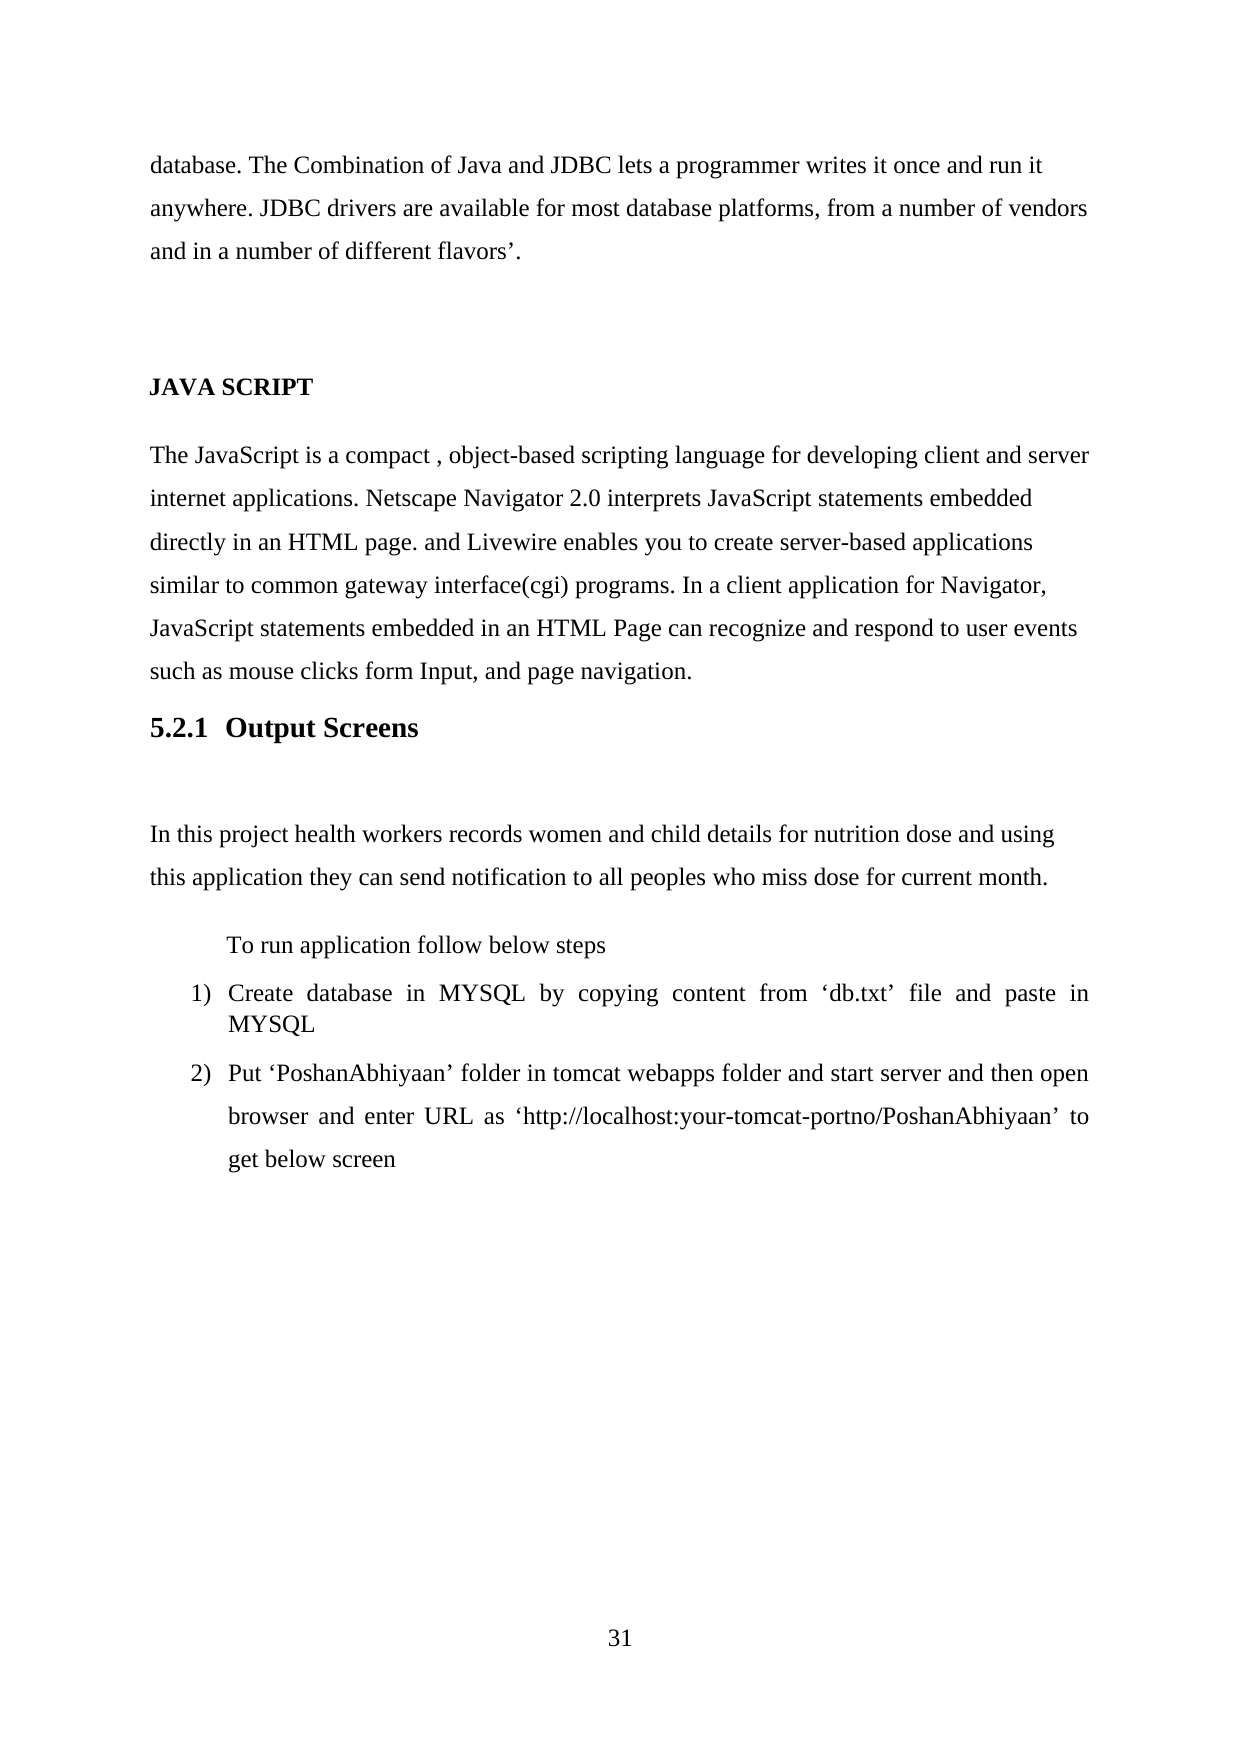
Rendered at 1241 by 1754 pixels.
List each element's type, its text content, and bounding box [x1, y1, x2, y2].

list Put ‘PoshanAbhiyaan’ folder in tomcat webapps folder and start server and then open browser and enter URL as ‘http://localhost:your-tomcat-portno/PoshanAbhiyaan’ to get below screen [190, 1058, 1090, 1173]
text The JavaScript is a compact , object-based scripting language for developing client and server internet applications. Netscape Navigator 2.0 interprets JavaScript statements embedded directly in an HTML page. and Livewire enables you to create server-based applications similar to common gateway interface(cgi) programs. In a client application for Navigator, JavaScript statements embedded in an HTML Page can recognize and respond to user events such as mouse clicks form Input, and page navigation. [149, 440, 1090, 685]
subtitle JAVA SCRIPT [148, 372, 1090, 401]
list Create database in MYSQL by copying content from ‘db.txt’ file and paste in MYSQL [190, 978, 1090, 1038]
list Output Screens [150, 710, 1090, 744]
text To run application follow below steps [226, 930, 1090, 959]
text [150, 150, 1090, 265]
text In this project health workers records women and child details for nutrition dose and using this application they can send notification to all peoples who miss dose for current month. [149, 819, 1090, 891]
